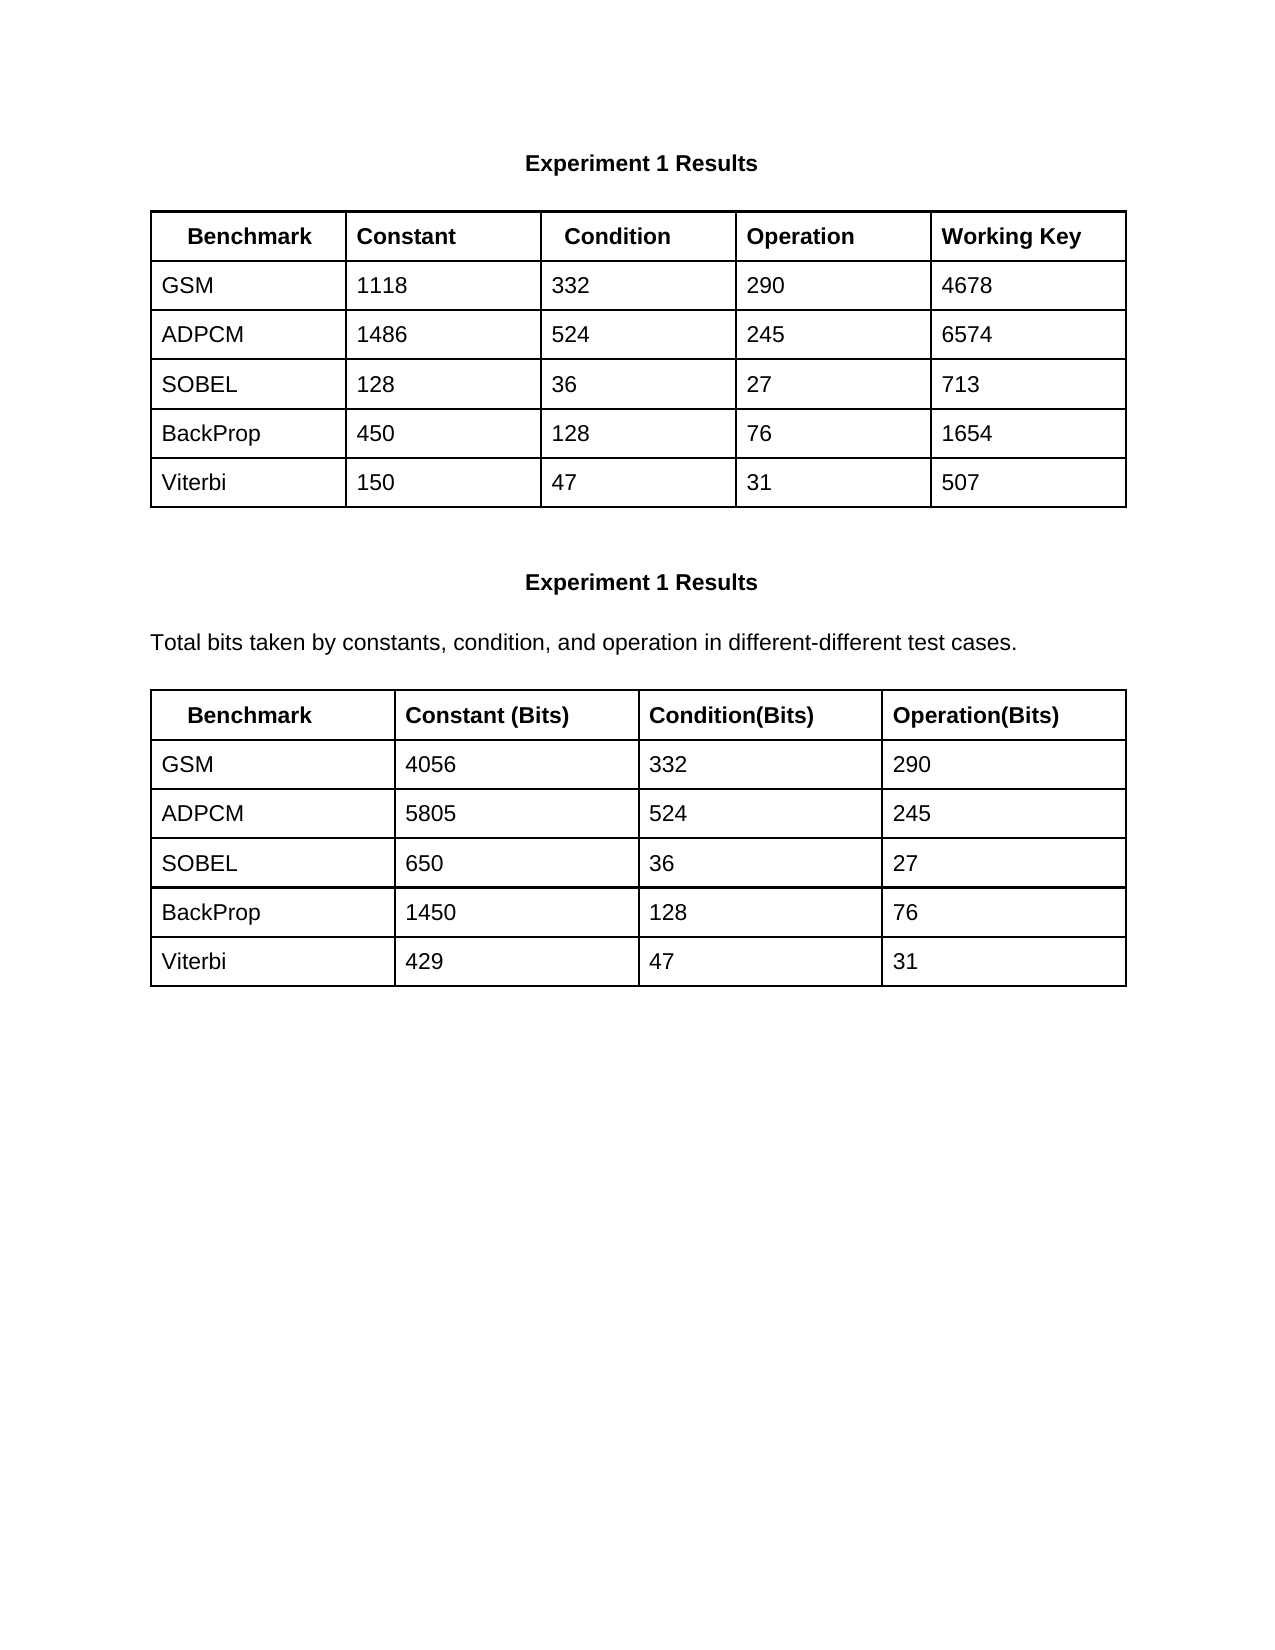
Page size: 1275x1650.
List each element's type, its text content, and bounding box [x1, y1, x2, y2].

table_cell 429 [396, 938, 638, 985]
table_cell 150 [347, 459, 540, 506]
table_cell 27 [883, 839, 1125, 886]
table_cell 1450 [396, 889, 638, 936]
table_cell SOBEL [152, 360, 345, 407]
table_cell 76 [737, 410, 930, 457]
table_cell 47 [542, 459, 735, 506]
table_cell 450 [347, 410, 540, 457]
table_cell 128 [347, 360, 540, 407]
table_header Constant (Bits) [396, 691, 638, 739]
table_cell 290 [883, 741, 1125, 788]
table_cell 524 [640, 790, 881, 837]
table_cell ADPCM [152, 790, 394, 837]
table_header Constant [347, 213, 540, 260]
table_header Condition [542, 213, 735, 260]
table_cell 1654 [932, 410, 1125, 457]
text Experiment 1 Results [150, 568, 1125, 595]
table_cell 290 [737, 262, 930, 309]
table_cell 245 [883, 790, 1125, 837]
table_cell 5805 [396, 790, 638, 837]
table_cell 713 [932, 360, 1125, 407]
text Total bits taken by constants, condition, and operation in different-different test cases. [150, 629, 1125, 655]
table_cell Viterbi [152, 459, 345, 506]
table_cell 524 [542, 311, 735, 358]
table_cell Viterbi [152, 938, 394, 985]
table_cell SOBEL [152, 839, 394, 886]
table_cell ADPCM [152, 311, 345, 358]
table_cell 31 [737, 459, 930, 506]
table_cell BackProp [152, 410, 345, 457]
table_cell 128 [542, 410, 735, 457]
table_cell 36 [640, 839, 881, 886]
table_cell GSM [152, 741, 394, 788]
text Experiment 1 Results [150, 150, 1125, 176]
table_cell BackProp [152, 889, 394, 936]
table_cell 76 [883, 889, 1125, 936]
table_header Operation [737, 213, 930, 260]
table_cell 1486 [347, 311, 540, 358]
table_header Operation(Bits) [883, 691, 1125, 739]
table_header Benchmark [152, 691, 394, 739]
table_cell 1118 [347, 262, 540, 309]
table_header Working Key [932, 213, 1125, 260]
table_cell 332 [542, 262, 735, 309]
table_cell 27 [737, 360, 930, 407]
table_cell 332 [640, 741, 881, 788]
table_cell 31 [883, 938, 1125, 985]
table_cell 245 [737, 311, 930, 358]
table_cell 6574 [932, 311, 1125, 358]
table_cell 36 [542, 360, 735, 407]
table_cell GSM [152, 262, 345, 309]
table_header Condition(Bits) [640, 691, 881, 739]
table_cell 4056 [396, 741, 638, 788]
table_cell 507 [932, 459, 1125, 506]
table_cell 650 [396, 839, 638, 886]
table_cell 4678 [932, 262, 1125, 309]
table_cell 47 [640, 938, 881, 985]
table_cell 128 [640, 889, 881, 936]
table_header Benchmark [152, 213, 345, 260]
